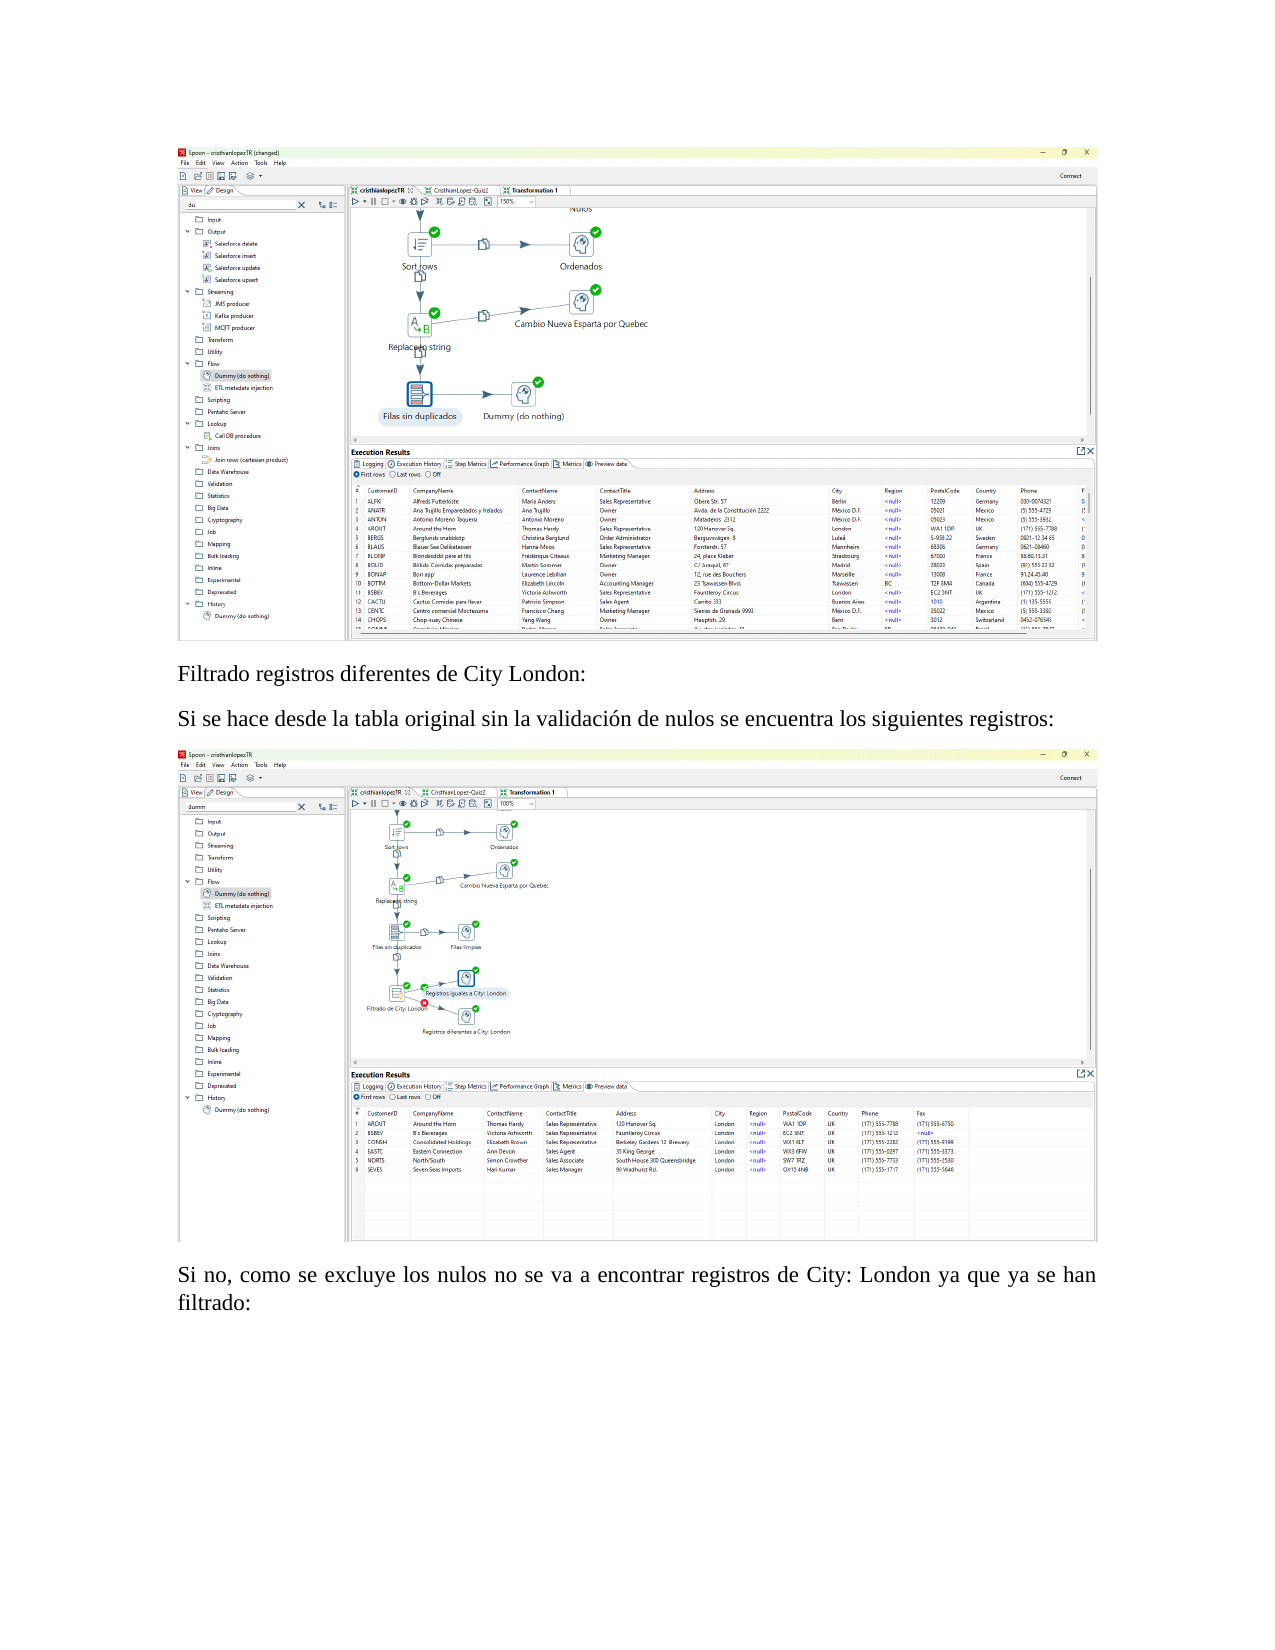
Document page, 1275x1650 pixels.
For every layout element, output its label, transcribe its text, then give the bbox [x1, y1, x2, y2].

picture [177, 147, 1098, 641]
text Si se hace desde la tabla original sin la validación de nulos se encuentra los siguientes registros: [177, 705, 1098, 731]
text Si no, como se excluye los nulos no se va a encontrar registros de City: London ya que ya se han filtrado: [177, 1261, 1098, 1316]
text Filtrado registros diferentes de City London: [177, 659, 1098, 686]
picture [177, 749, 1098, 1242]
